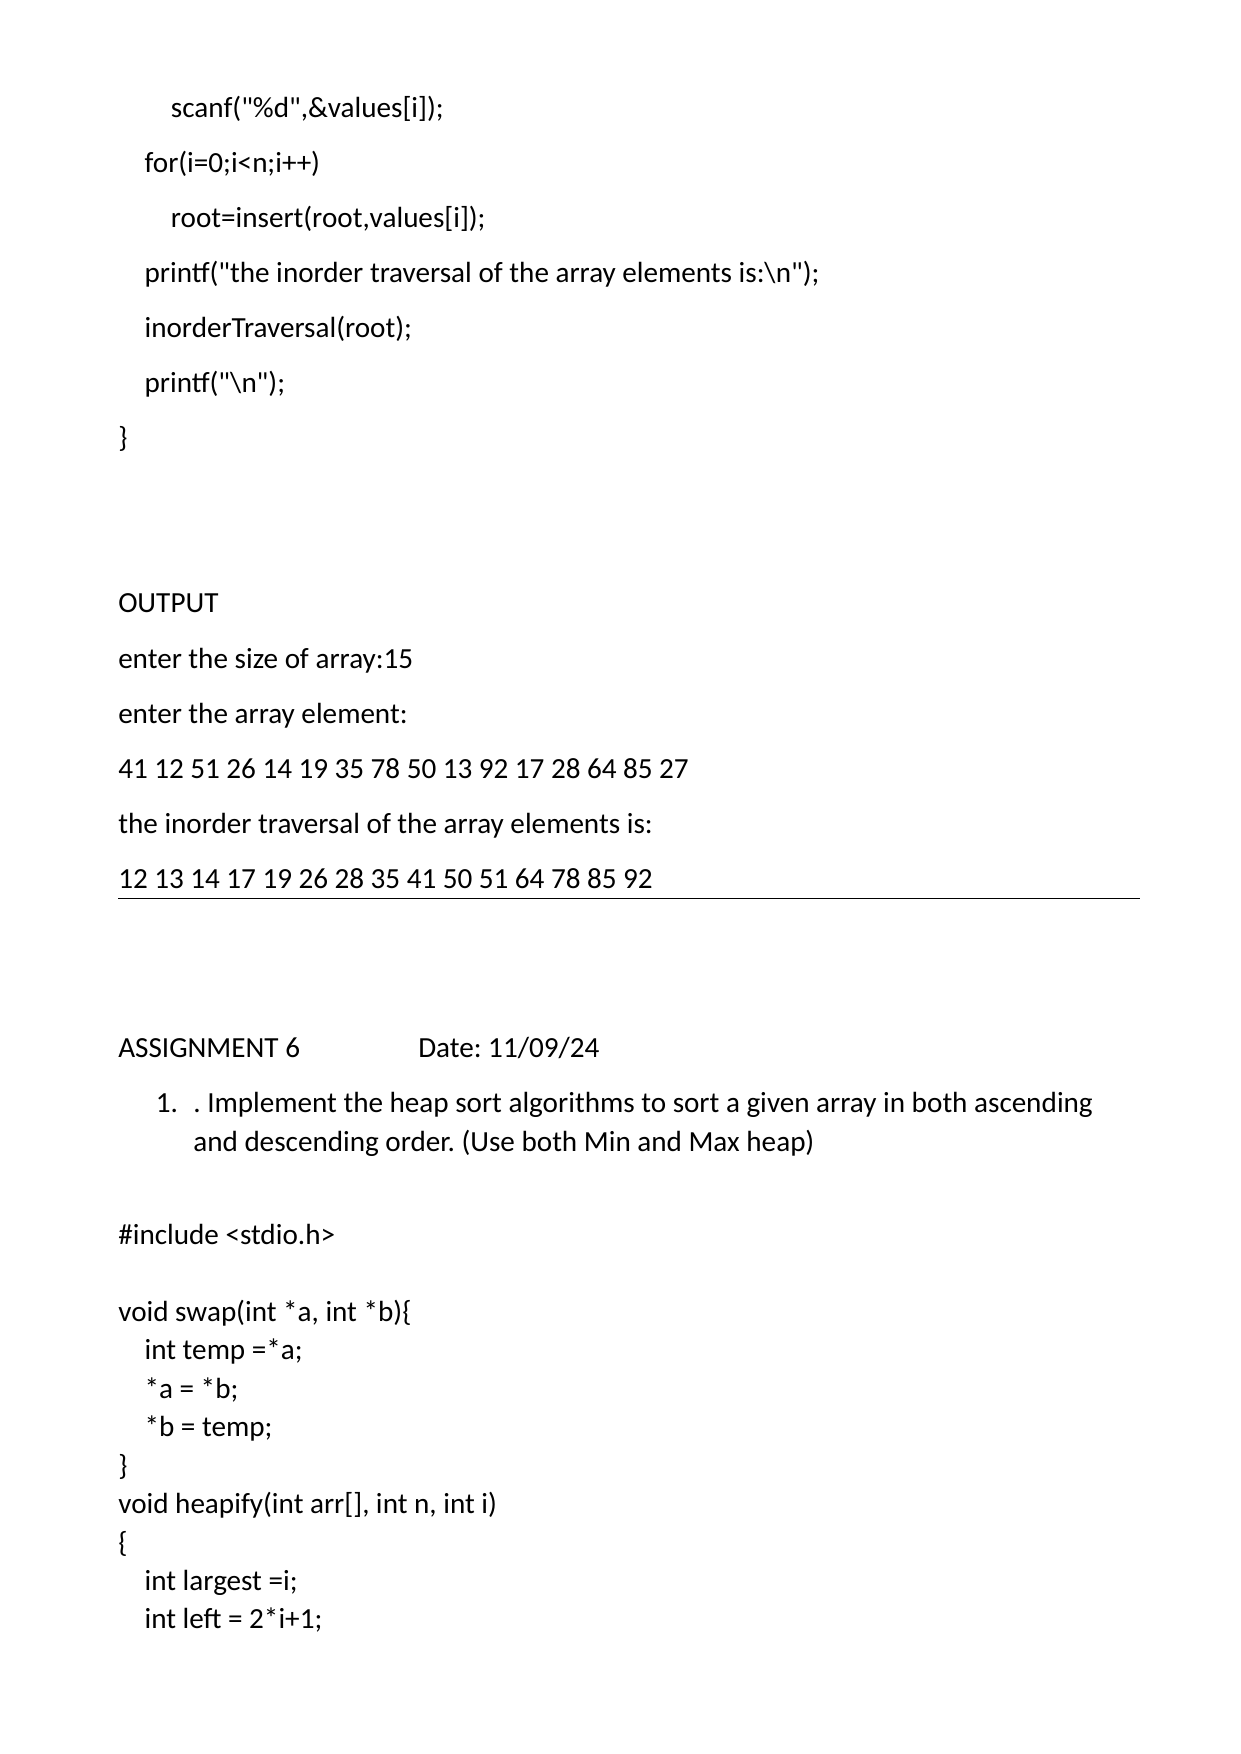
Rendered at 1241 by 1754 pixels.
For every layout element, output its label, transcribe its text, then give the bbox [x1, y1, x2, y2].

text } [118, 419, 1140, 455]
text scanf("%d",&values[i]); [118, 89, 1140, 124]
text printf("the inorder traversal of the array elements is:\n"); [118, 254, 1140, 289]
text root=insert(root,values[i]); [118, 199, 1140, 234]
text ASSIGNMENT 6 Date: 11/09/24 [118, 1029, 1140, 1065]
text the inorder traversal of the array elements is: [118, 805, 1140, 841]
text enter the array element: [118, 695, 1140, 730]
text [118, 1216, 1140, 1636]
text printf("\n"); [118, 364, 1140, 400]
text for(i=0;i<n;i++) [118, 144, 1140, 179]
text OUTPUT [118, 584, 1140, 620]
text 12 13 14 17 19 26 28 35 41 50 51 64 78 85 92 [118, 860, 1140, 898]
list . Implement the heap sort algorithms to sort a given array in both ascending and descending order. (Use both Min and Max heap) [156, 1084, 1140, 1158]
text enter the size of array:15 [118, 640, 1140, 675]
text 41 12 51 26 14 19 35 78 50 13 92 17 28 64 85 27 [118, 750, 1140, 786]
text inorderTraversal(root); [118, 309, 1140, 345]
